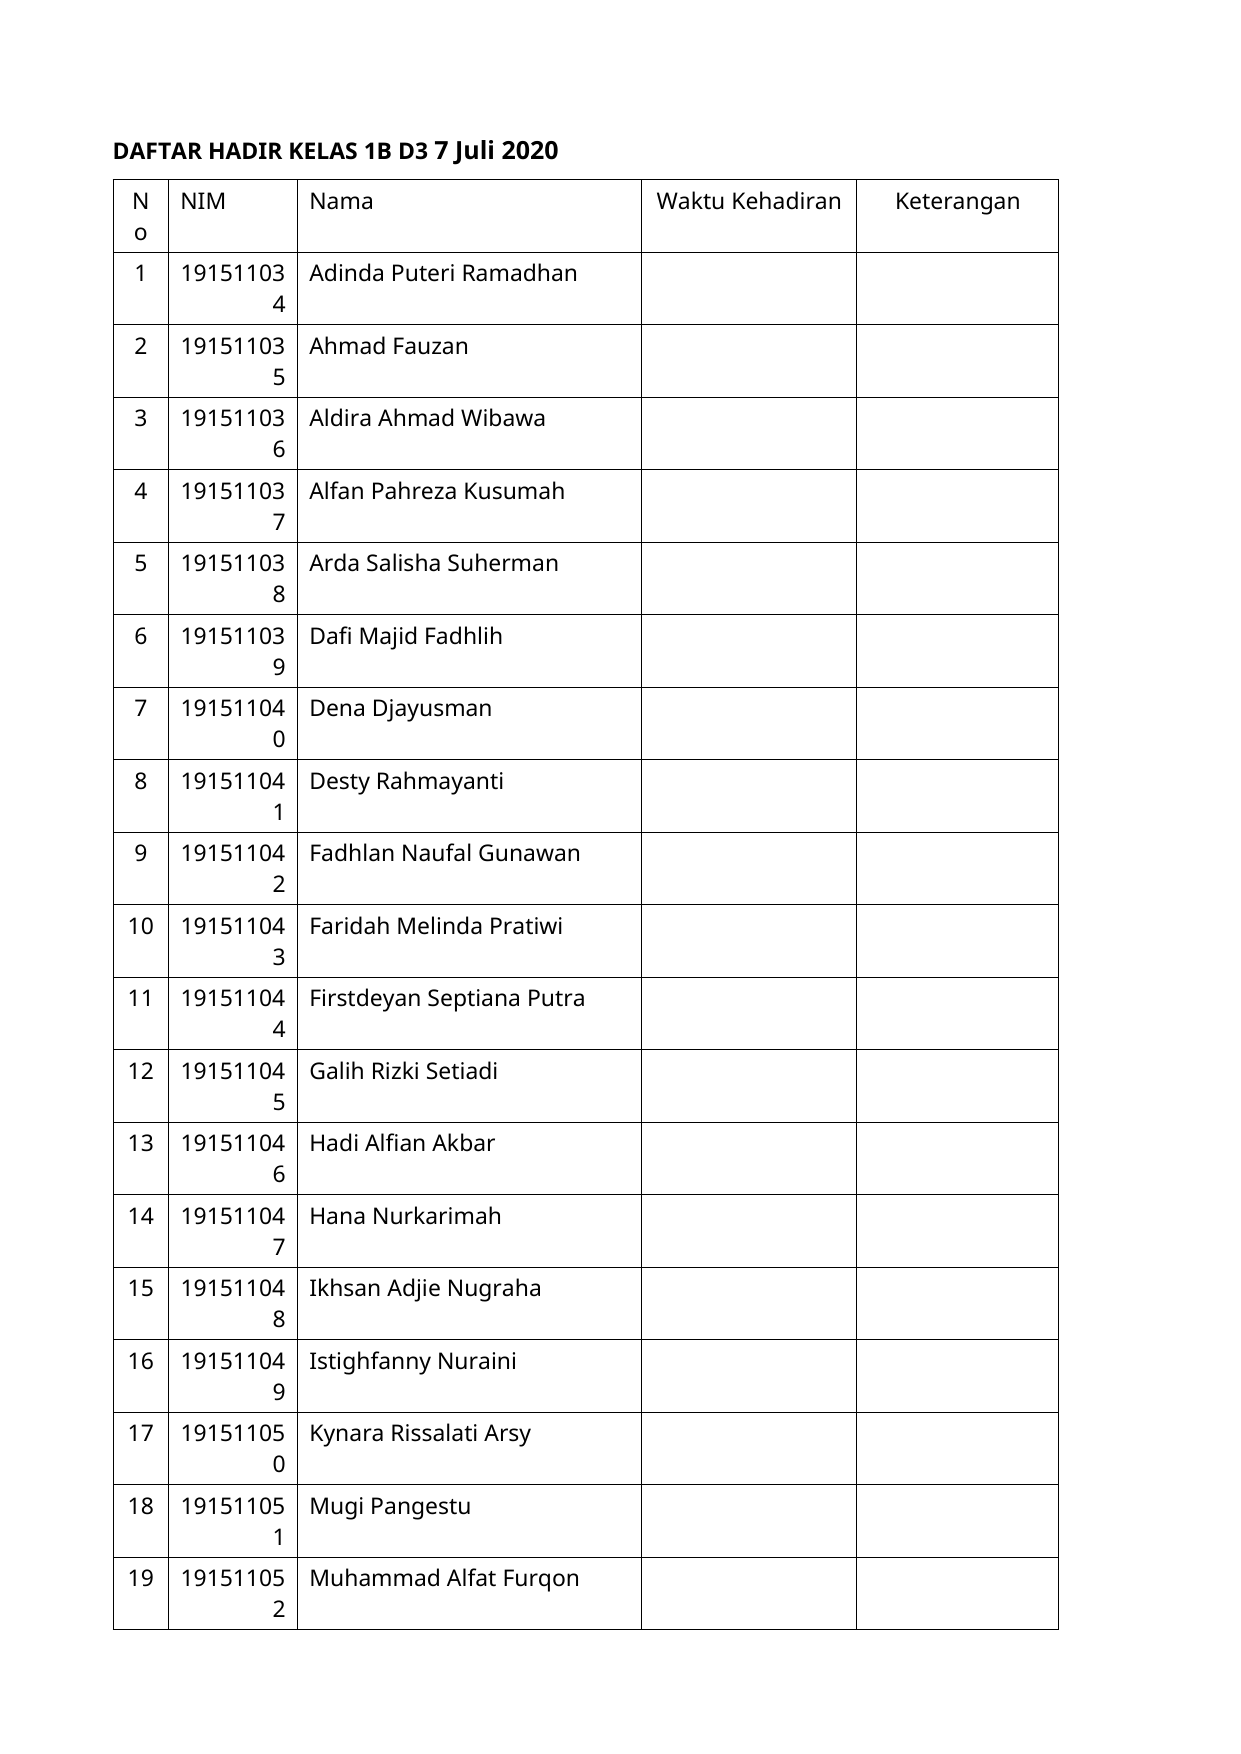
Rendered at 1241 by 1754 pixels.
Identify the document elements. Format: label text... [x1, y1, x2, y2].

table_header NIM [169, 180, 297, 252]
table_cell [642, 1558, 856, 1629]
table_cell 13 [114, 1123, 168, 1194]
table_cell Alfan Pahreza Kusumah [298, 470, 641, 542]
table_cell Adinda Puteri Ramadhan [298, 253, 641, 324]
text DAFTAR HADIR KELAS 1B D3 7 Juli 2020 [112, 132, 1128, 167]
table_cell [857, 1195, 1058, 1267]
table_cell 6 [114, 615, 168, 687]
table_cell Faridah Melinda Pratiwi [298, 905, 641, 977]
table_cell [642, 615, 856, 687]
table_cell [642, 470, 856, 542]
table_cell [642, 543, 856, 614]
table_cell 191511042 [169, 833, 297, 904]
table_header Waktu Kehadiran [642, 180, 856, 252]
table_cell Desty Rahmayanti [298, 760, 641, 832]
table_cell 3 [114, 398, 168, 469]
table_cell 14 [114, 1195, 168, 1267]
table_cell [642, 1195, 856, 1267]
table_cell 15 [114, 1268, 168, 1339]
table_cell [857, 760, 1058, 832]
table_cell [642, 760, 856, 832]
table_cell Hadi Alfian Akbar [298, 1123, 641, 1194]
table_cell Galih Rizki Setiadi [298, 1050, 641, 1122]
table_cell [642, 253, 856, 324]
table_header Keterangan [857, 180, 1058, 252]
table_cell [857, 1413, 1058, 1484]
table_cell 5 [114, 543, 168, 614]
table_cell Hana Nurkarimah [298, 1195, 641, 1267]
table_cell 12 [114, 1050, 168, 1122]
table_cell [642, 1485, 856, 1557]
table_cell Dafi Majid Fadhlih [298, 615, 641, 687]
table_cell [642, 398, 856, 469]
table_cell 17 [114, 1413, 168, 1484]
table_cell 191511052 [169, 1558, 297, 1629]
table_cell Kynara Rissalati Arsy [298, 1413, 641, 1484]
table_cell 8 [114, 760, 168, 832]
table_cell [857, 543, 1058, 614]
table_cell 4 [114, 470, 168, 542]
table_cell 10 [114, 905, 168, 977]
table_cell [642, 1123, 856, 1194]
table_header No [114, 180, 168, 252]
table_cell [857, 253, 1058, 324]
table_cell 191511035 [169, 325, 297, 397]
table_cell [857, 905, 1058, 977]
table_cell Fadhlan Naufal Gunawan [298, 833, 641, 904]
table_cell Muhammad Alfat Furqon [298, 1558, 641, 1629]
table_cell [857, 1340, 1058, 1412]
table_cell [857, 1123, 1058, 1194]
table_cell 7 [114, 688, 168, 759]
table_cell 191511044 [169, 978, 297, 1049]
table_cell [857, 833, 1058, 904]
table_cell [642, 325, 856, 397]
table_cell [857, 1268, 1058, 1339]
table_cell [857, 1485, 1058, 1557]
table_cell 191511038 [169, 543, 297, 614]
table_cell [857, 978, 1058, 1049]
table_cell [642, 1413, 856, 1484]
table_cell Aldira Ahmad Wibawa [298, 398, 641, 469]
table_cell 191511037 [169, 470, 297, 542]
table_cell Arda Salisha Suherman [298, 543, 641, 614]
table_cell 191511036 [169, 398, 297, 469]
table_cell [642, 833, 856, 904]
table_cell [857, 325, 1058, 397]
table_cell 191511045 [169, 1050, 297, 1122]
table_cell Firstdeyan Septiana Putra [298, 978, 641, 1049]
table_cell [857, 688, 1058, 759]
table_cell 191511039 [169, 615, 297, 687]
table_cell 11 [114, 978, 168, 1049]
table_cell 191511051 [169, 1485, 297, 1557]
table_cell [642, 1050, 856, 1122]
table_cell [857, 615, 1058, 687]
table_cell [857, 398, 1058, 469]
table_cell 191511048 [169, 1268, 297, 1339]
table_cell [642, 1340, 856, 1412]
table_cell 19 [114, 1558, 168, 1629]
table_cell Dena Djayusman [298, 688, 641, 759]
table_cell 191511050 [169, 1413, 297, 1484]
table_cell 191511049 [169, 1340, 297, 1412]
table_cell Ikhsan Adjie Nugraha [298, 1268, 641, 1339]
table_cell [642, 978, 856, 1049]
table_header Nama [298, 180, 641, 252]
table_cell 18 [114, 1485, 168, 1557]
table_cell [857, 1050, 1058, 1122]
table_cell 191511034 [169, 253, 297, 324]
table_cell 2 [114, 325, 168, 397]
table_cell [642, 1268, 856, 1339]
table_cell [857, 470, 1058, 542]
table_cell Mugi Pangestu [298, 1485, 641, 1557]
table_cell [642, 905, 856, 977]
table_cell [642, 688, 856, 759]
table_cell 191511040 [169, 688, 297, 759]
table_cell 1 [114, 253, 168, 324]
table_cell 191511043 [169, 905, 297, 977]
table_cell 191511041 [169, 760, 297, 832]
table_cell 191511046 [169, 1123, 297, 1194]
table_cell [857, 1558, 1058, 1629]
table_cell 191511047 [169, 1195, 297, 1267]
table_cell Istighfanny Nuraini [298, 1340, 641, 1412]
table_cell 16 [114, 1340, 168, 1412]
table_cell Ahmad Fauzan [298, 325, 641, 397]
table_cell 9 [114, 833, 168, 904]
